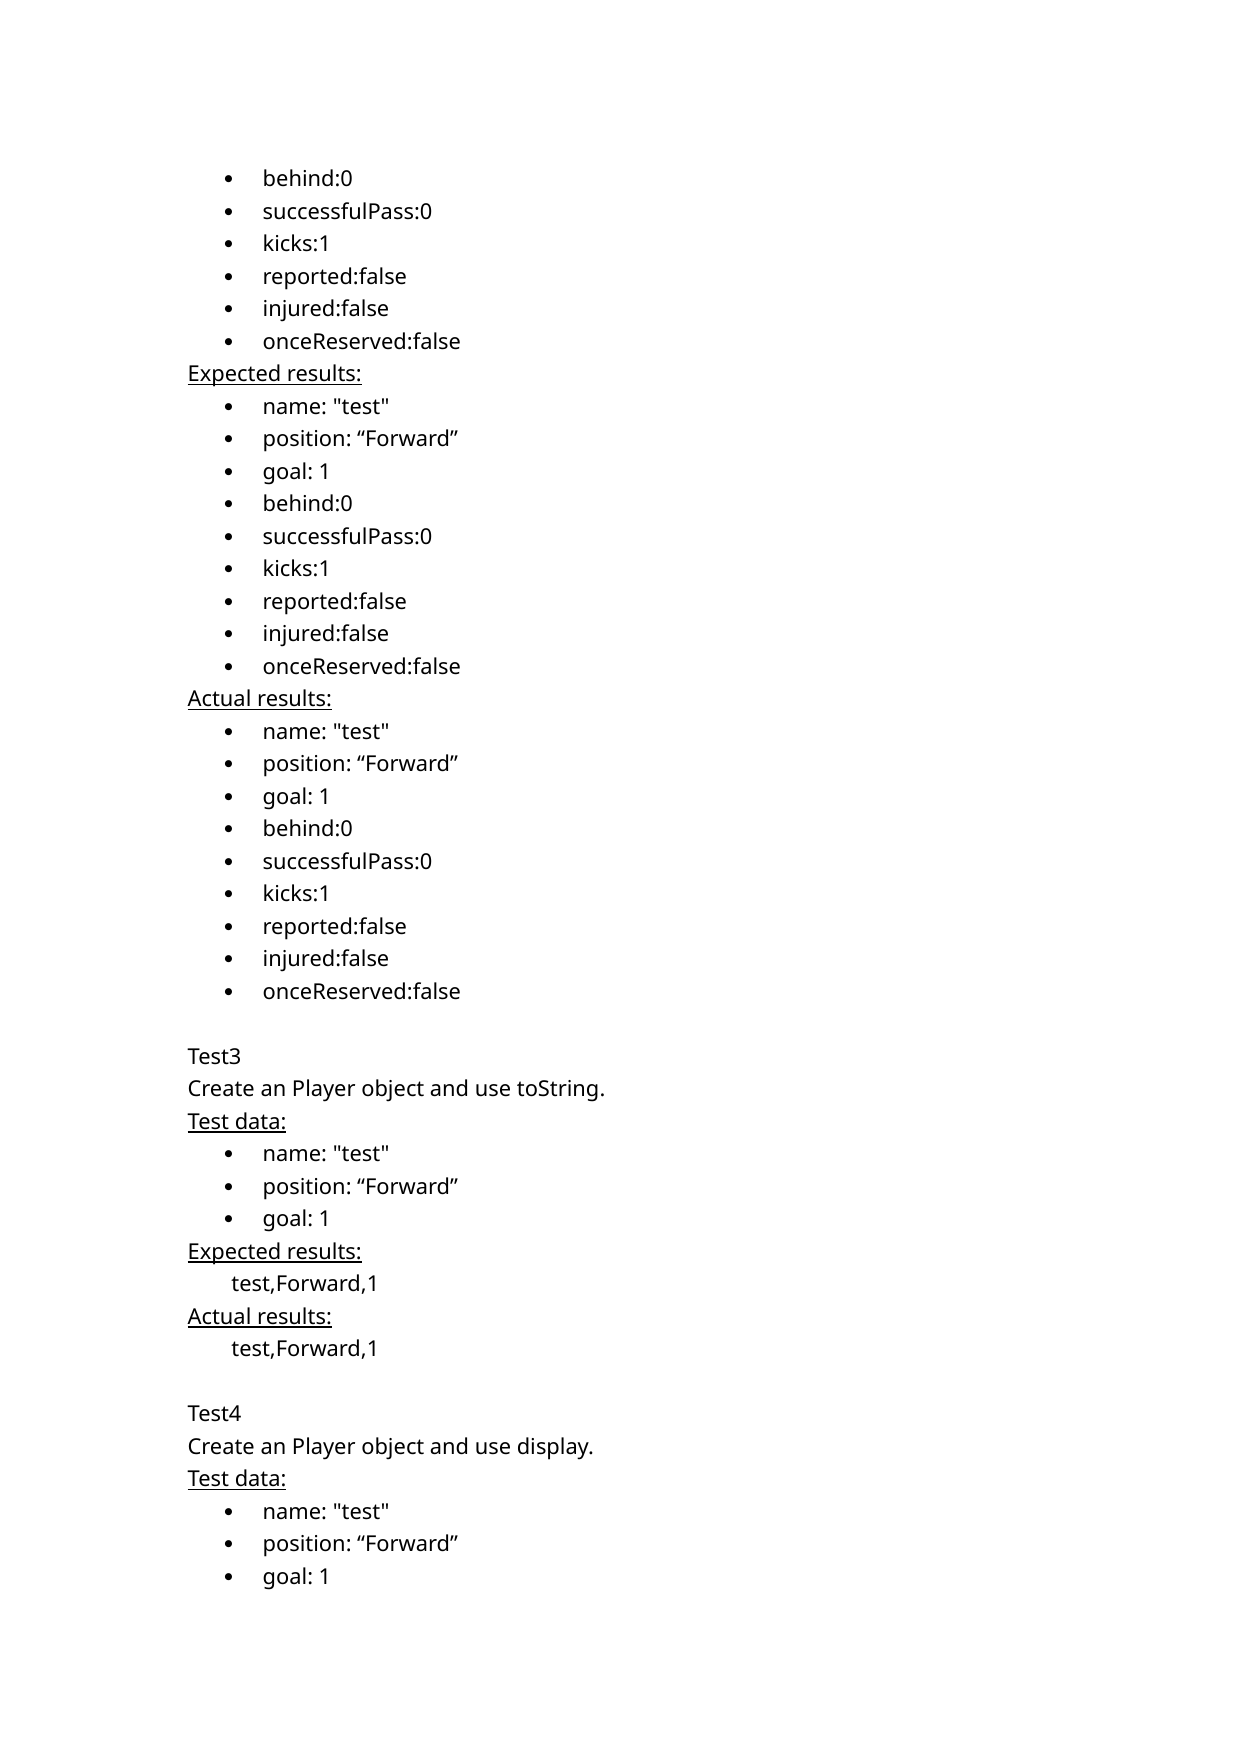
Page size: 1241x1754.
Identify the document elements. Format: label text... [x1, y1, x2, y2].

list onceReserved:false [225, 649, 1053, 682]
list reported:false [225, 584, 1053, 617]
list reported:false [225, 909, 1053, 942]
list goal: 1 [225, 454, 1053, 487]
list behind:0 [225, 162, 1053, 194]
list name: "test" [225, 389, 1053, 422]
list kicks:1 [225, 552, 1053, 584]
list position: “Forward” [225, 747, 1053, 779]
text Test4 [187, 1397, 1053, 1429]
list position: “Forward” [225, 1169, 1053, 1202]
list kicks:1 [225, 877, 1053, 909]
text Actual results: [187, 682, 1053, 714]
text Expected results: [187, 1234, 1053, 1267]
text test,Forward,1 [187, 1332, 1053, 1364]
list behind:0 [225, 487, 1053, 519]
list injured:false [225, 617, 1053, 649]
list successfulPass:0 [225, 194, 1053, 227]
list onceReserved:false [225, 974, 1053, 1007]
text Test data: [187, 1104, 1053, 1137]
text Test3 [187, 1039, 1053, 1072]
list name: "test" [225, 714, 1053, 747]
list name: "test" [225, 1494, 1053, 1527]
text Expected results: [187, 357, 1053, 389]
list onceReserved:false [225, 324, 1053, 357]
list successfulPass:0 [225, 844, 1053, 877]
text Test data: [187, 1462, 1053, 1494]
list behind:0 [225, 812, 1053, 844]
list position: “Forward” [225, 422, 1053, 454]
list name: "test" [225, 1137, 1053, 1169]
list goal: 1 [225, 779, 1053, 812]
list kicks:1 [225, 227, 1053, 259]
list injured:false [225, 292, 1053, 324]
list reported:false [225, 259, 1053, 292]
list position: “Forward” [225, 1527, 1053, 1559]
text Create an Player object and use toString. [187, 1072, 1053, 1104]
list injured:false [225, 942, 1053, 974]
list successfulPass:0 [225, 519, 1053, 552]
list goal: 1 [225, 1559, 1053, 1592]
text Actual results: [187, 1299, 1053, 1332]
list goal: 1 [225, 1202, 1053, 1234]
text Create an Player object and use display. [187, 1429, 1053, 1462]
text test,Forward,1 [187, 1267, 1053, 1299]
